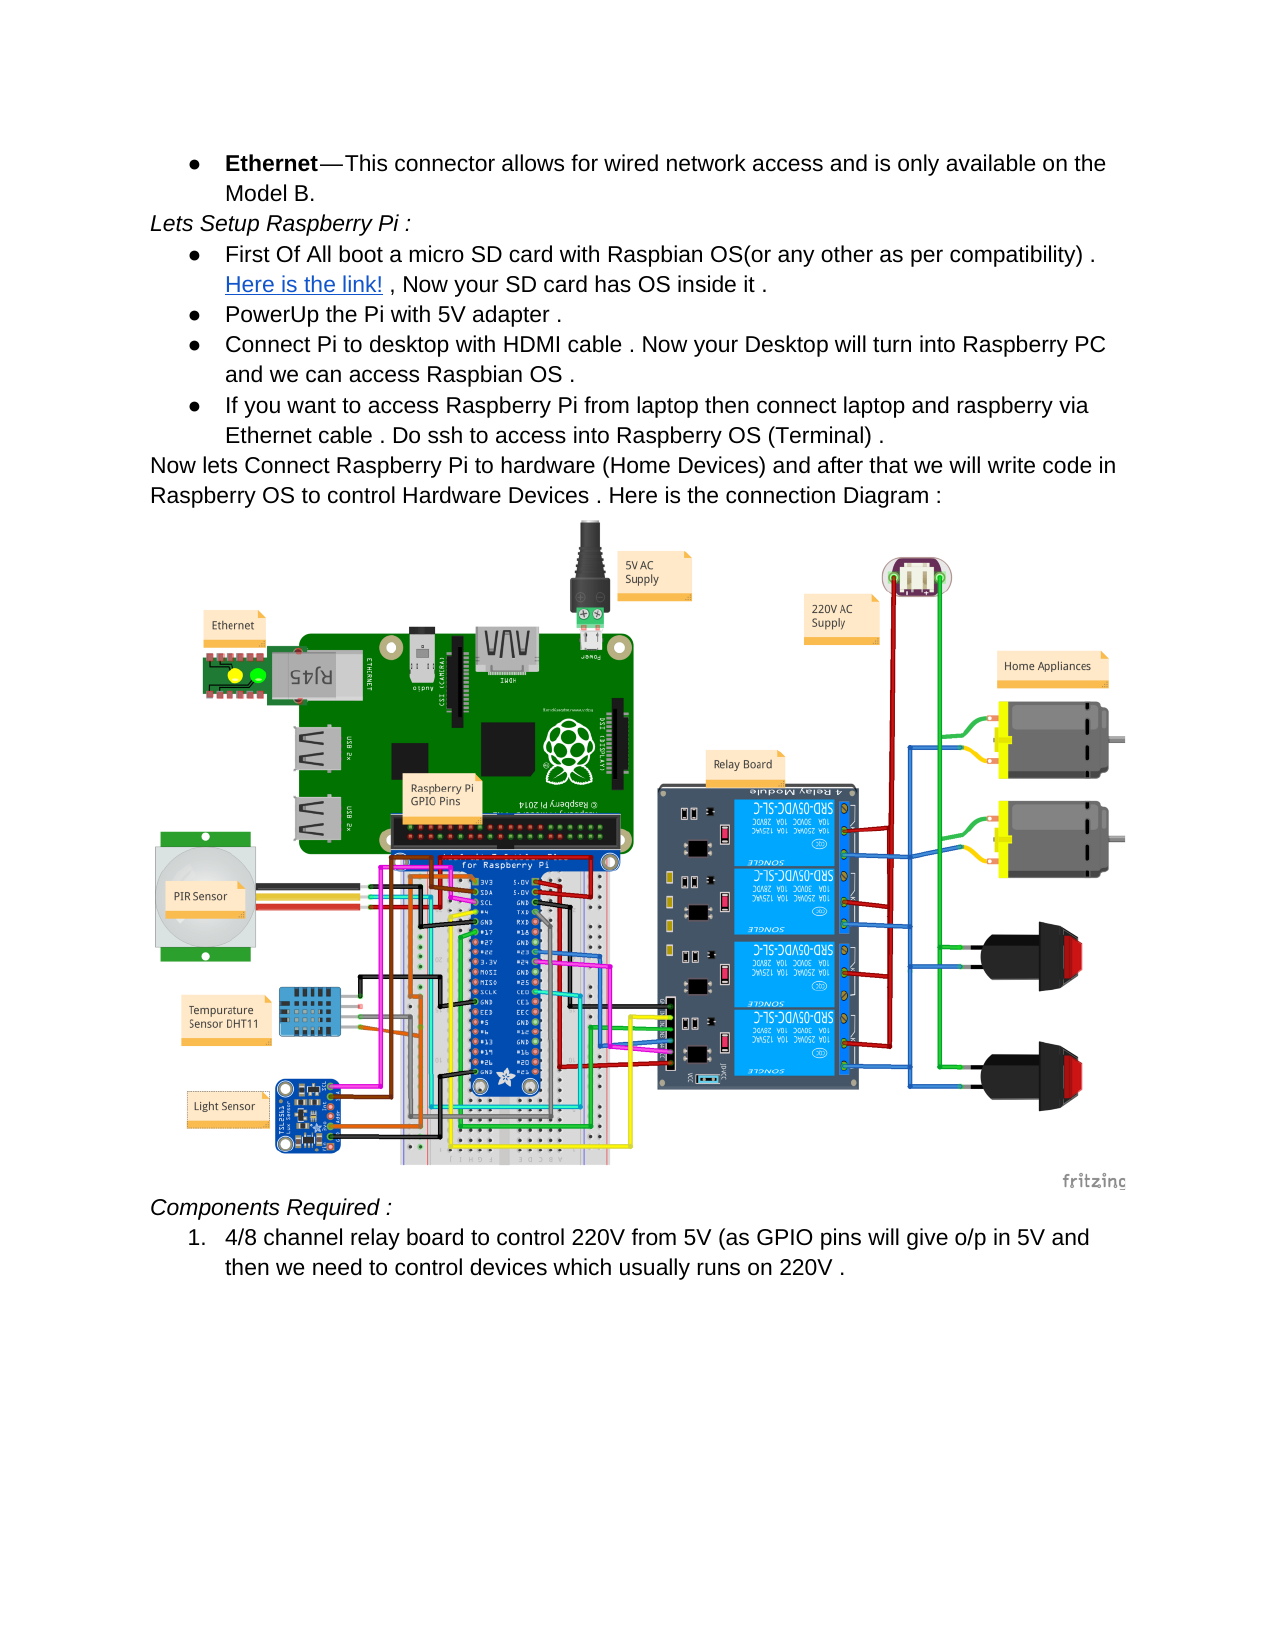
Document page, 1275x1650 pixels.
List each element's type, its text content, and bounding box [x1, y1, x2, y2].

list 4/8 channel relay board to control 220V from 5V (as GPIO pins will give o/p in 5V and then we need to control devices which usually runs on 220V . [187, 1224, 1125, 1280]
list Connect Pi to desktop with HDMI cable . Now your Desktop will turn into Raspberry PC and we can access Raspbian OS . [187, 331, 1125, 388]
list PowerUp the Pi with 5V adapter . [187, 301, 1125, 327]
text Lets Setup Raspberry Pi : [150, 210, 1125, 237]
list Ethernet — This connector allows for wired network access and is only available on the Model B. [187, 150, 1125, 207]
picture [150, 512, 1125, 1190]
list First Of All boot a micro SD card with Raspbian OS(or any other as per compatibility) . Here is the link! , Now your SD card has OS inside it . [187, 241, 1125, 297]
list If you want to access Raspberry Pi from laptop then connect laptop and raspberry via Ethernet cable . Do ssh to access into Raspberry OS (Terminal) . [187, 392, 1125, 448]
text Now lets Connect Raspberry Pi to hardware (Home Devices) and after that we will write code in Raspberry OS to control Hardware Devices . Here is the connection Diagram : [150, 452, 1125, 509]
text Components Required : [150, 1193, 1125, 1220]
